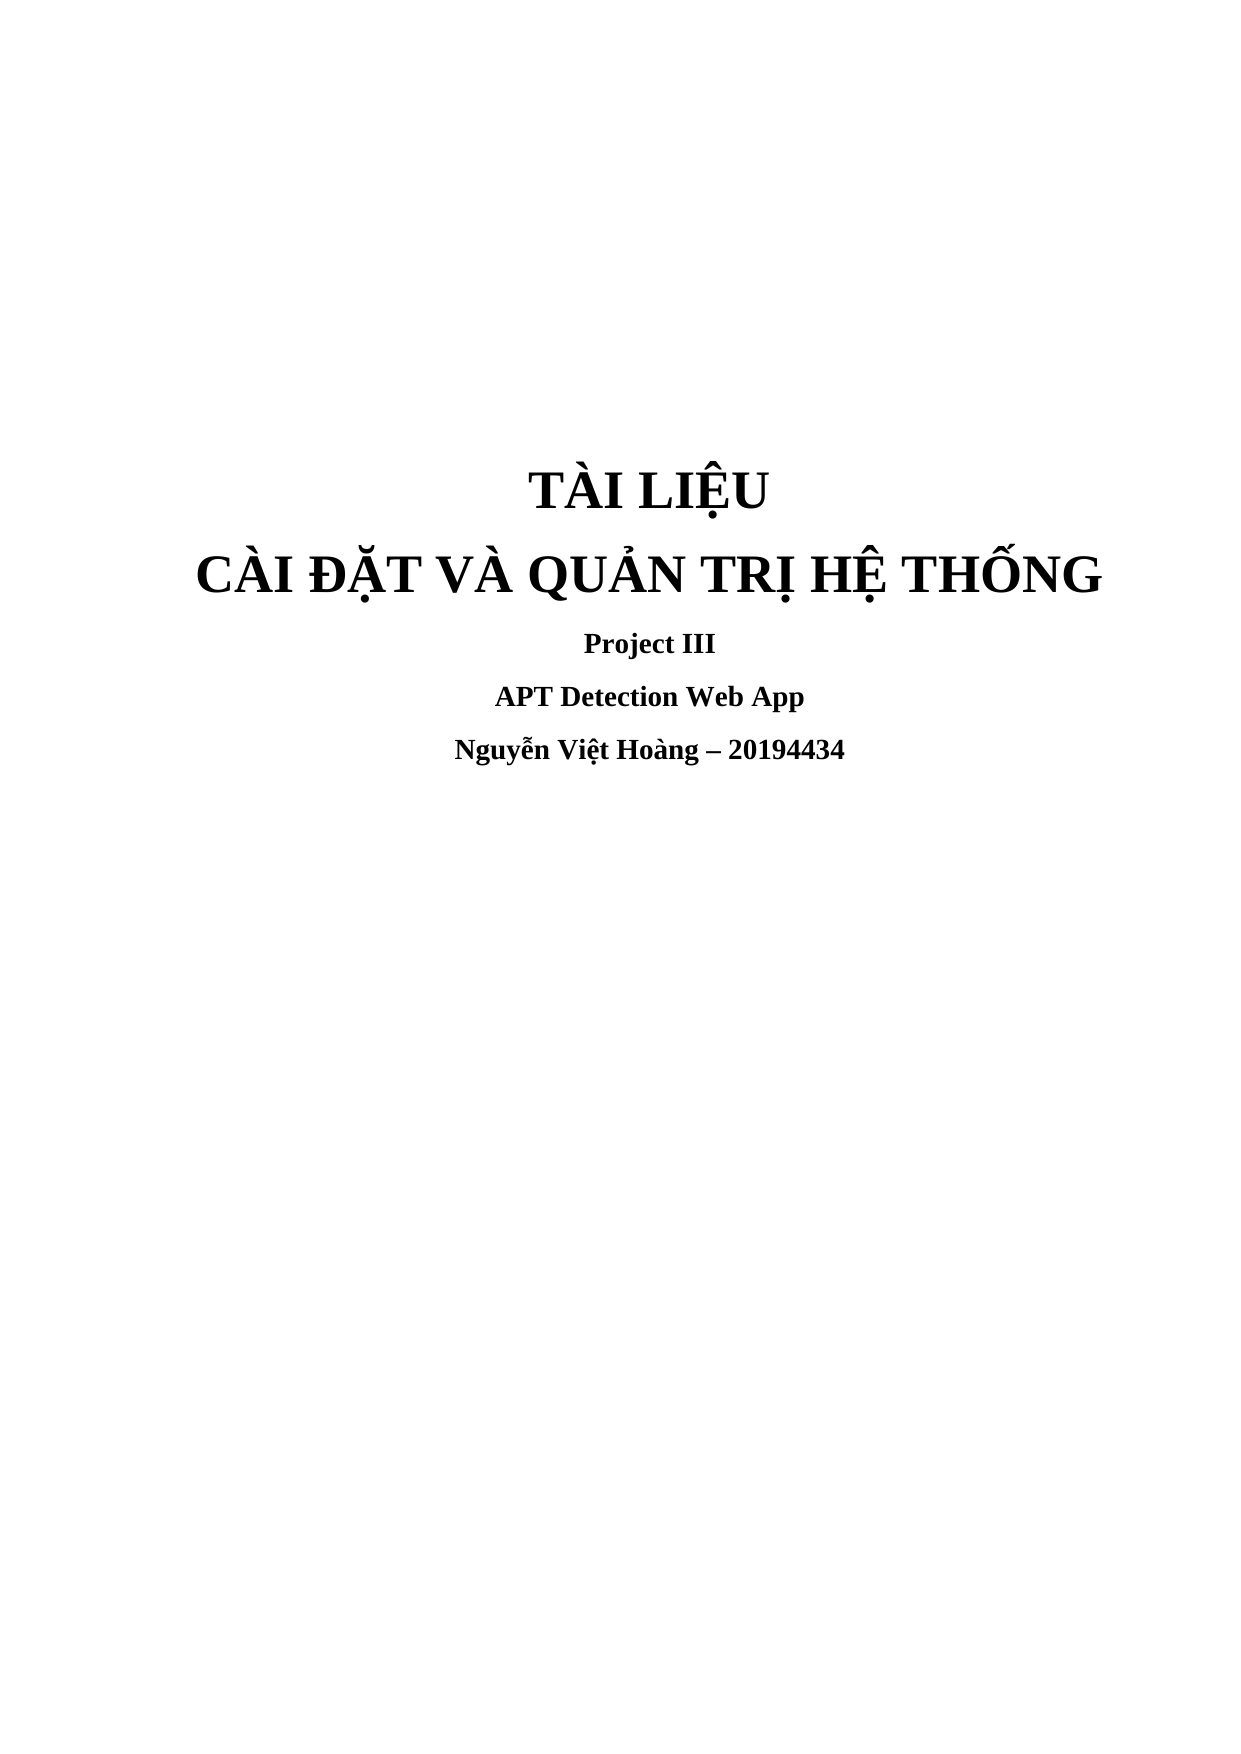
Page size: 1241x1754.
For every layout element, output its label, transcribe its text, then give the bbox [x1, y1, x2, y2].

text Nguyễn Việt Hoàng – 20194434 [177, 732, 1122, 765]
text APT Detection Web App [177, 679, 1122, 712]
text TÀI LIỆU [177, 458, 1122, 521]
text Project III [177, 626, 1122, 660]
text CÀI ĐẶT VÀ QUẢN TRỊ HỆ THỐNG [177, 542, 1122, 604]
